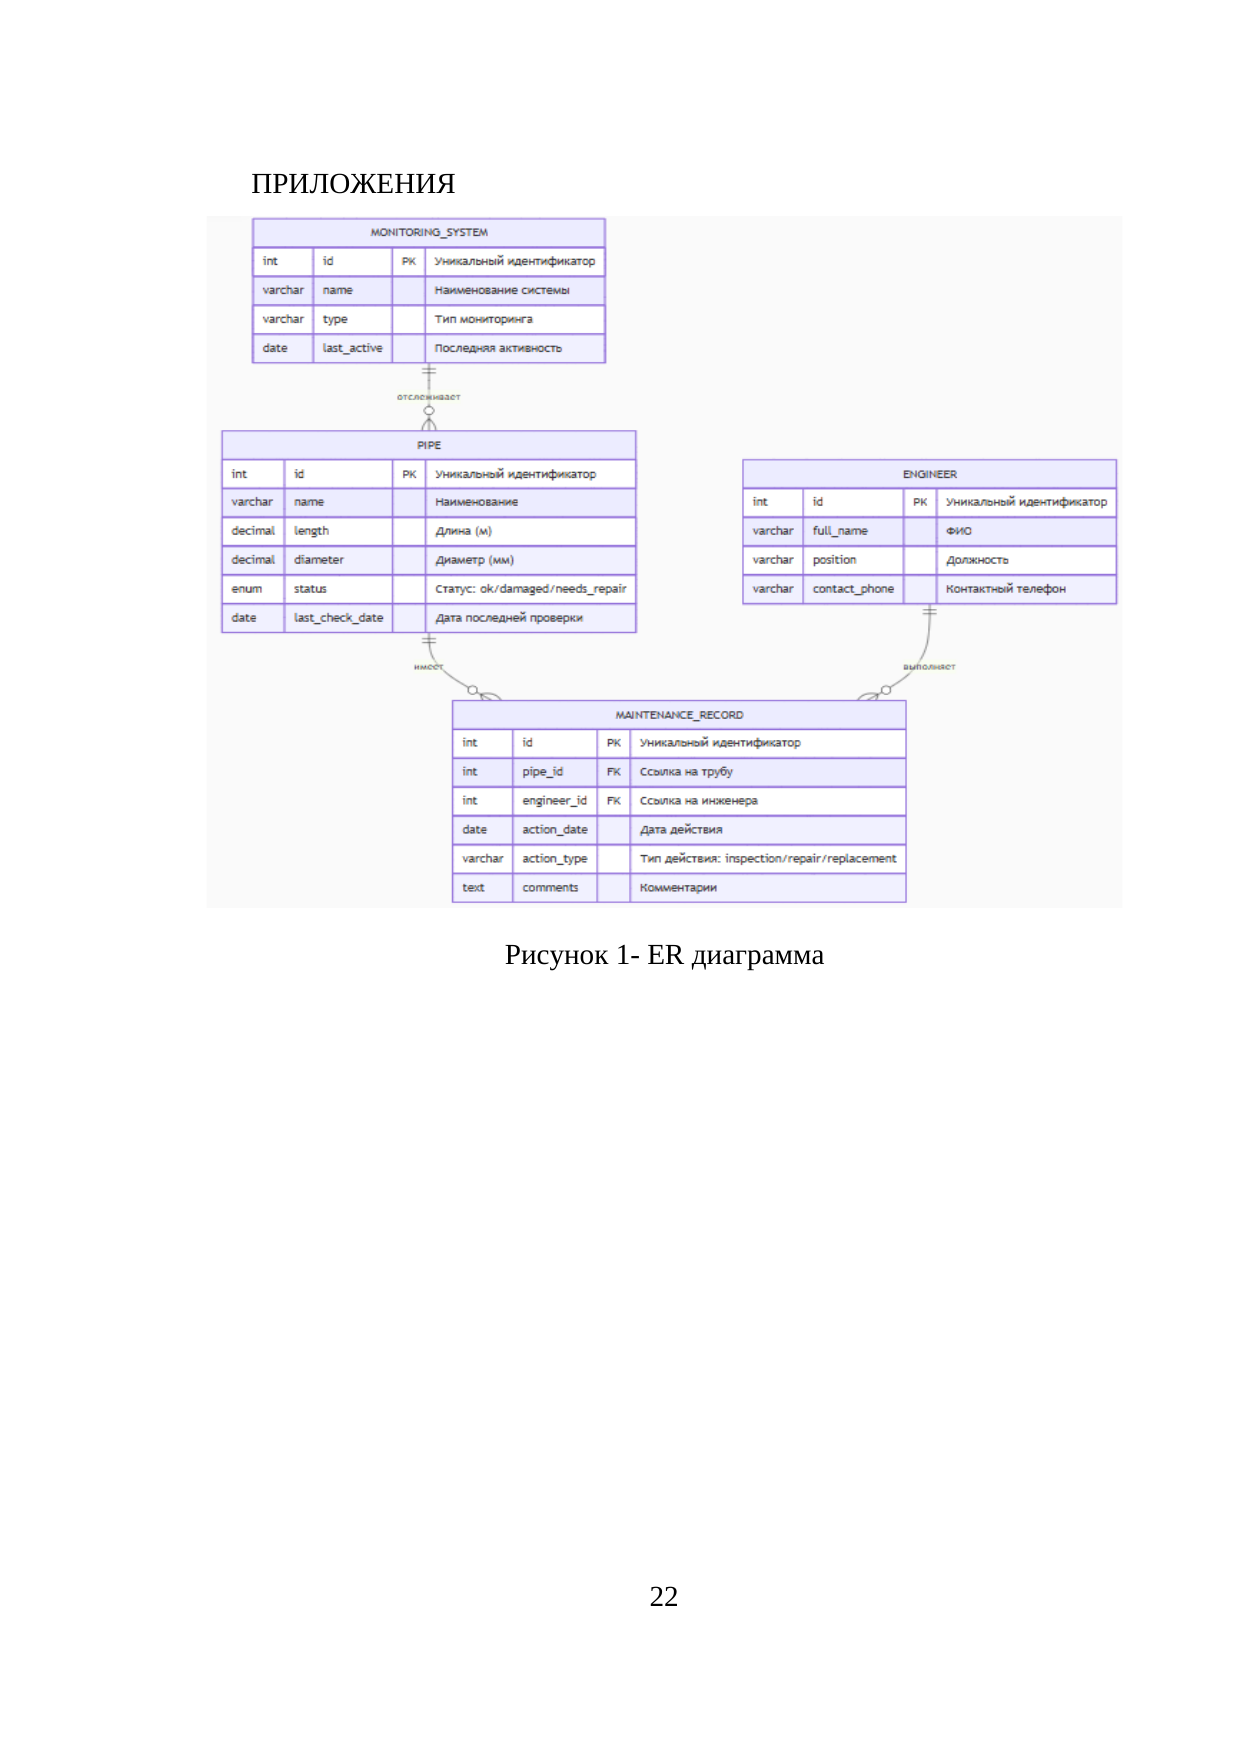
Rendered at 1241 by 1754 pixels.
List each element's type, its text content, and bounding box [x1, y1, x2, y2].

picture [206, 216, 1123, 908]
subtitle ПРИЛОЖЕНИЯ [177, 166, 1152, 199]
text Рисунок 1- ER диаграмма [177, 937, 1152, 971]
